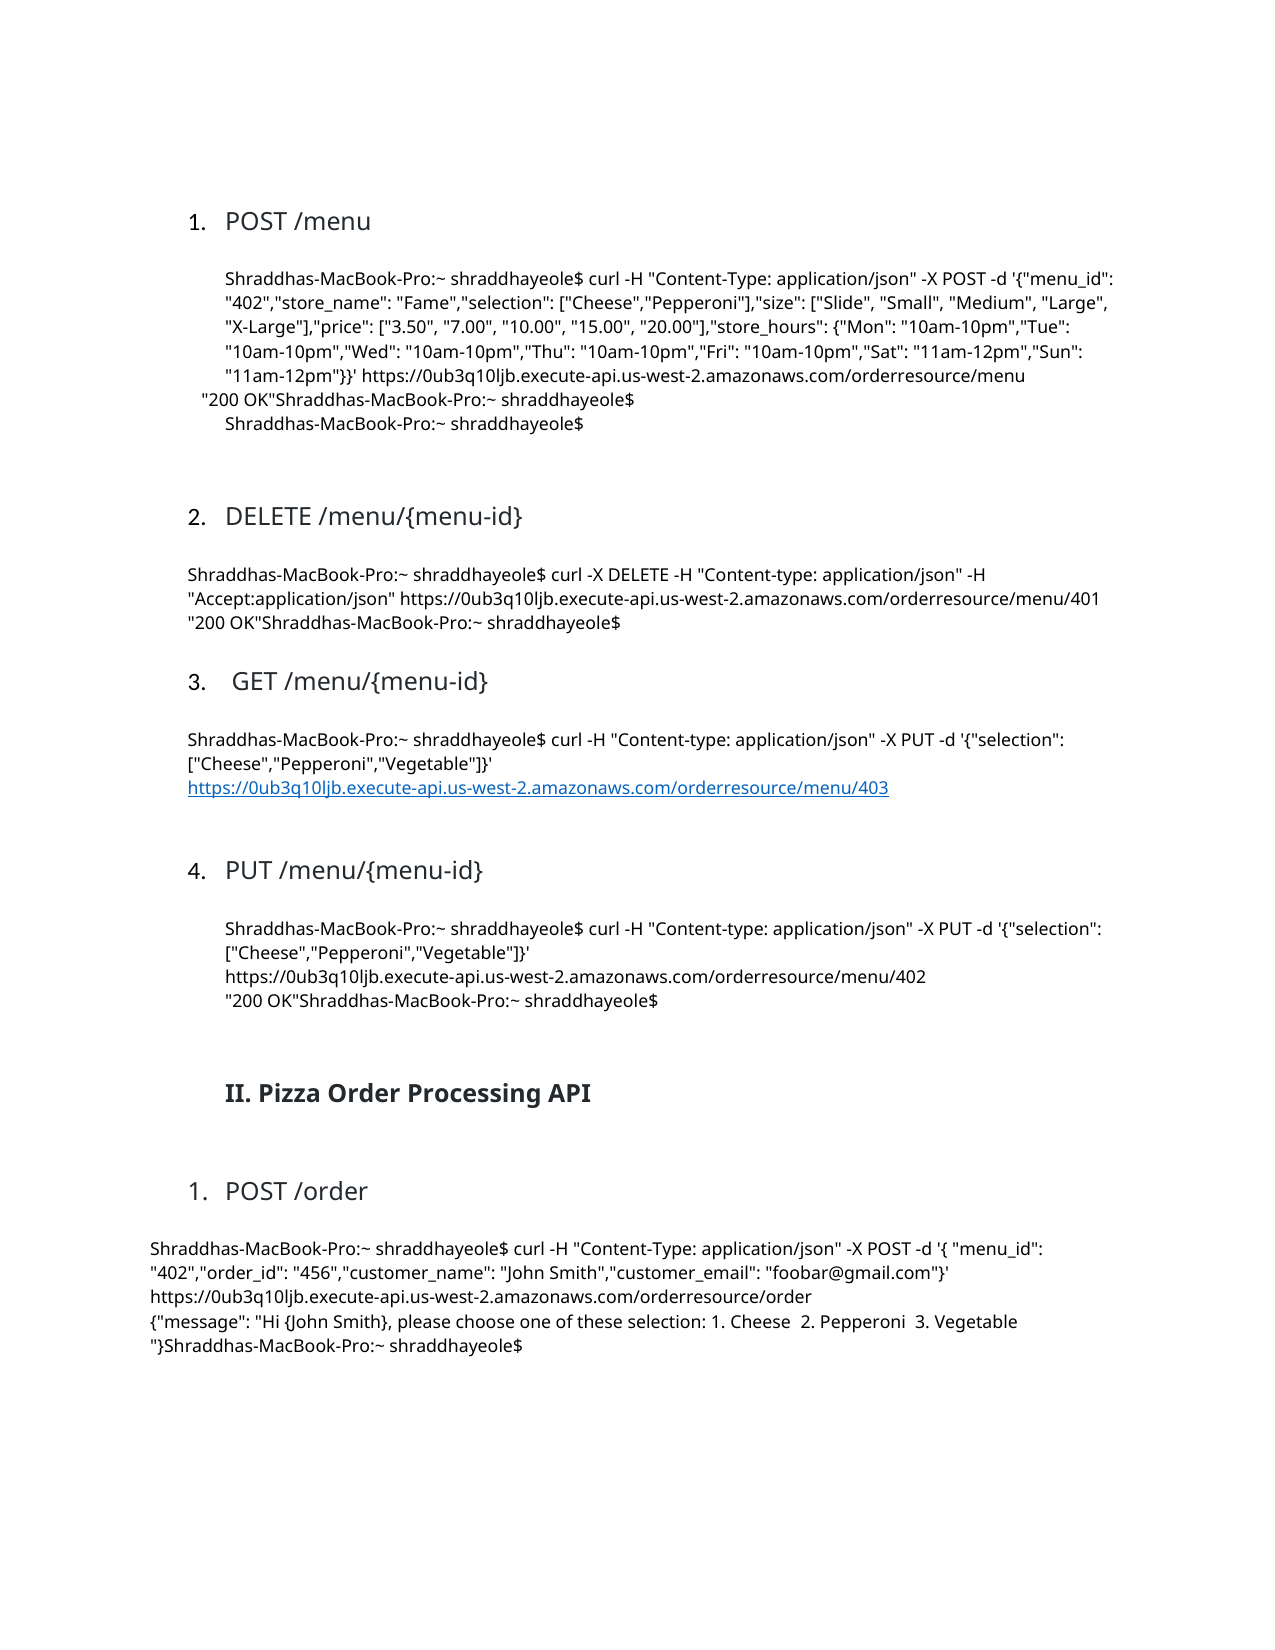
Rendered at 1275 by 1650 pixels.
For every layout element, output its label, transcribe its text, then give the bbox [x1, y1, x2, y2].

text Shraddhas-MacBook-Pro:~ shraddhayeole$ curl -H "Content-Type: application/json" -X POST -d '{"menu_id": "402","store_name": "Fame","selection": ["Cheese","Pepperoni"],"size": ["Slide", "Small", "Medium", "Large", "X-Large"],"price": ["3.50", "7.00", "10.00", "15.00", "20.00"],"store_hours": {"Mon": "10am-10pm","Tue": "10am-10pm","Wed": "10am-10pm","Thu": "10am-10pm","Fri": "10am-10pm","Sat": "11am-12pm","Sun": "11am-12pm"}}' https://0ub3q10ljb.execute-api.us-west-2.amazonaws.com/orderresource/menu [225, 267, 1125, 387]
text Shraddhas-MacBook-Pro:~ shraddhayeole$ curl -H "Content-type: application/json" -X PUT -d '{"selection": ["Cheese","Pepperoni","Vegetable"]}' https://0ub3q10ljb.execute-api.us-west-2.amazonaws.com/orderresource/menu/402 [225, 916, 1125, 989]
text Shraddhas-MacBook-Pro:~ shraddhayeole$ curl -H "Content-Type: application/json" -X POST -d '{ "menu_id": "402","order_id": "456","customer_name": "John Smith","customer_email": "foobar@gmail.com"}' https://0ub3q10ljb.execute-api.us-west-2.amazonaws.com/orderresource/order [150, 1237, 1125, 1309]
text "200 OK"Shraddhas-MacBook-Pro:~ shraddhayeole$ [225, 989, 1125, 1013]
list II. Pizza Order Processing API [225, 1076, 1125, 1110]
text Shraddhas-MacBook-Pro:~ shraddhayeole$ curl -H "Content-type: application/json" -X PUT -d '{"selection": ["Cheese","Pepperoni","Vegetable"]}' https://0ub3q10ljb.execute-api.us-west-2.amazonaws.com/orderresource/menu/403 [187, 727, 1125, 799]
text Shraddhas-MacBook-Pro:~ shraddhayeole$ [225, 412, 1125, 436]
text "200 OK"Shraddhas-MacBook-Pro:~ shraddhayeole$ [187, 387, 1125, 412]
list PUT /menu/{menu-id} [187, 853, 1125, 887]
list POST /order [187, 1173, 1125, 1207]
text Shraddhas-MacBook-Pro:~ shraddhayeole$ curl -X DELETE -H "Content-type: application/json" -H "Accept:application/json" https://0ub3q10ljb.execute-api.us-west-2.amazonaws.com/orderresource/menu/401 [187, 562, 1125, 611]
text {"message": "Hi {John Smith}, please choose one of these selection: 1. Cheese 2. Pepperoni 3. Vegetable "}Shraddhas-MacBook-Pro:~ shraddhayeole$ [150, 1309, 1125, 1357]
text "200 OK"Shraddhas-MacBook-Pro:~ shraddhayeole$ [150, 611, 1125, 635]
list DELETE /menu/{menu-id} [187, 499, 1125, 533]
list POST /menu [187, 203, 1125, 237]
list GET /menu/{menu-id} [187, 664, 1125, 698]
